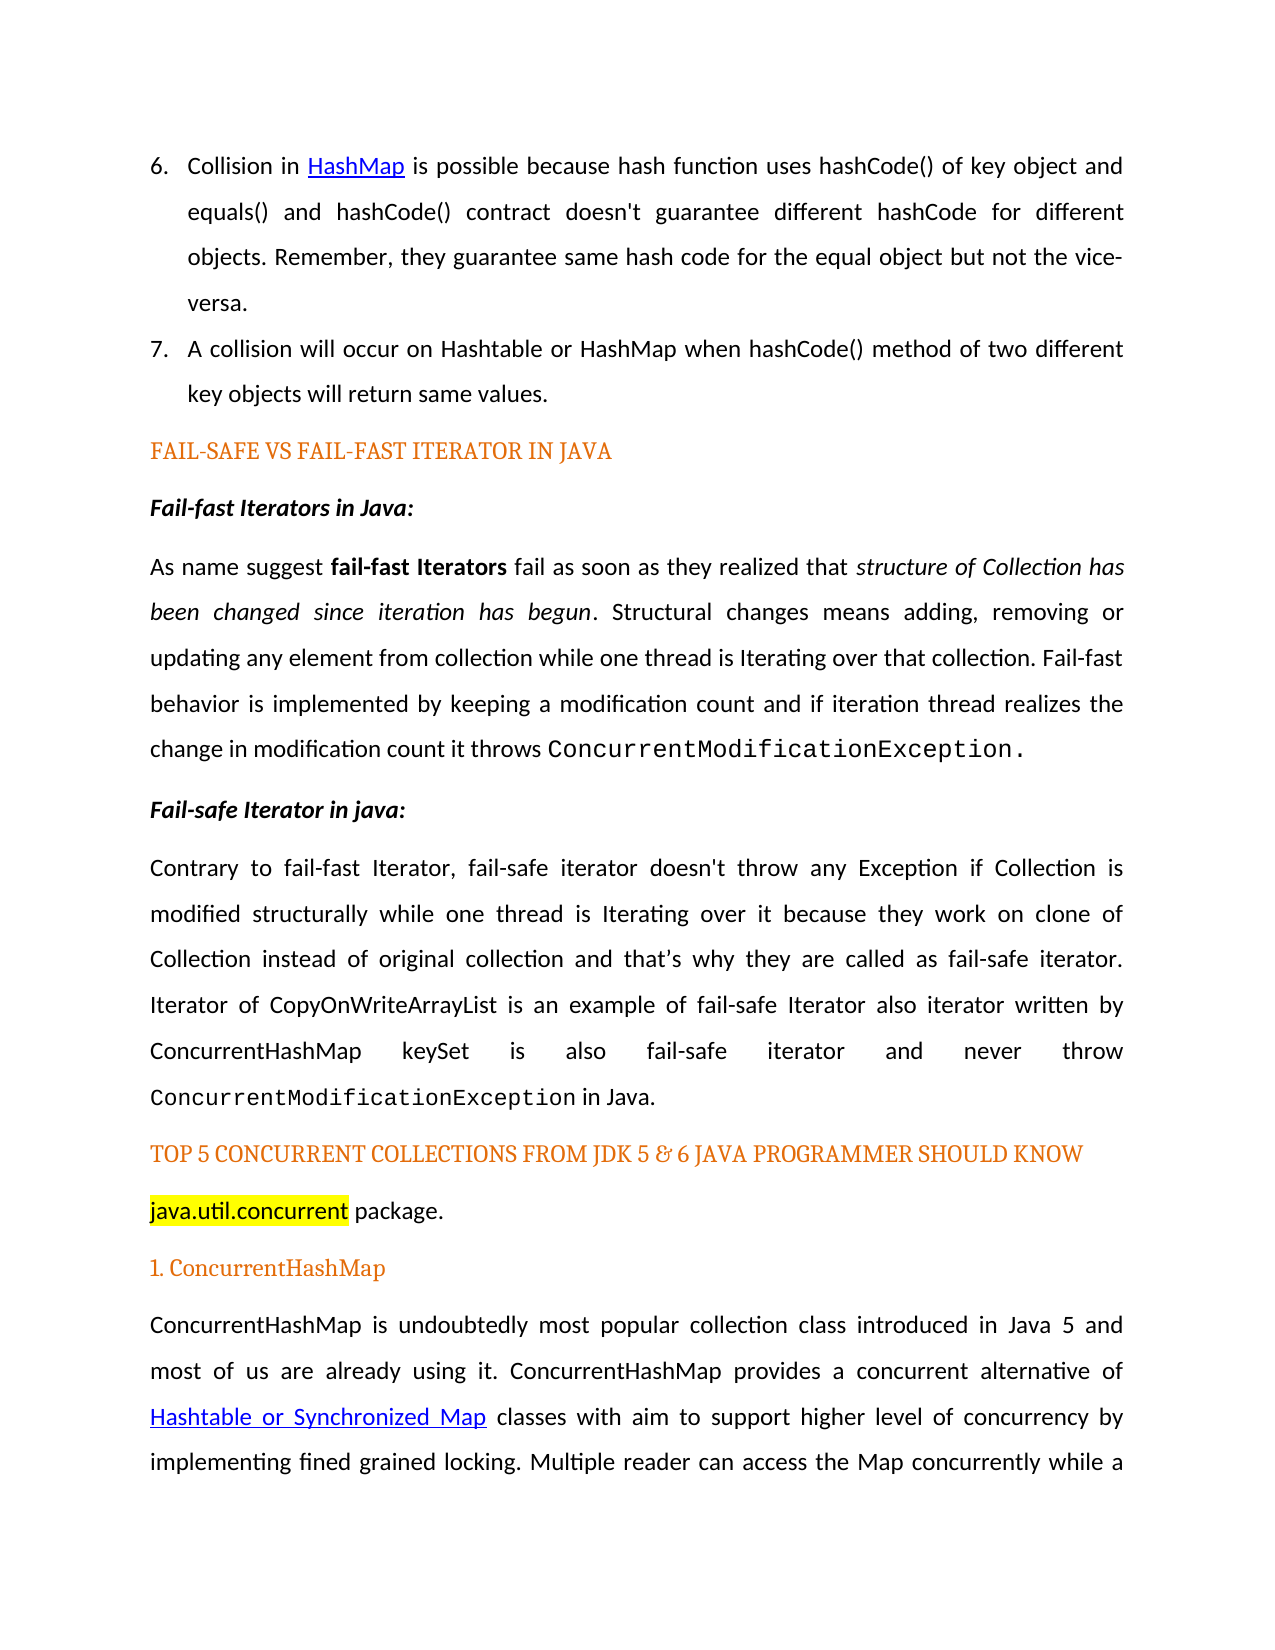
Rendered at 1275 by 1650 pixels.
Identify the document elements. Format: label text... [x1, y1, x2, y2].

text TOP 5 CONCURRENT COLLECTIONS FROM JDK 5 & 6 JAVA PROGRAMMER SHOULD KNOW [150, 1140, 1125, 1168]
subtitle FAIL-SAFE VS FAIL-FAST ITERATOR IN JAVA [150, 437, 1125, 466]
text As name suggest fail-fast Iterators fail as soon as they realized that structure of Collection has been changed since iteration has begun. Structural changes means adding, removing or updating any element from collection while one thread is Iterating over that collection. Fail-fast behavior is implemented by keeping a modification count and if iteration thread realizes the change in modification count it throws ConcurrentModificationException. [150, 551, 1125, 765]
text java.util.concurrent package. [349, 1195, 1125, 1226]
subtitle Fail-fast Iterators in Java: [150, 492, 1125, 523]
list A collision will occur on Hashtable or HashMap when hashCode() method of two different key objects will return same values. [150, 333, 1125, 409]
text Contrary to fail-fast Iterator, fail-safe iterator doesn't throw any Exception if Collection is modified structurally while one thread is Iterating over it because they work on clone of Collection instead of original collection and that’s why they are called as fail-safe iterator. Iterator of CopyOnWriteArrayList is an example of fail-safe Iterator also iterator written by ConcurrentHashMap keySet is also fail-safe iterator and never throw ConcurrentModificationException in Java. [150, 852, 1125, 1112]
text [150, 1309, 1125, 1477]
subtitle Fail-safe Iterator in java: [150, 794, 1125, 824]
list Collision in HashMap is possible because hash function uses hashCode() of key object and equals() and hashCode() contract doesn't guarantee different hashCode for different objects. Remember, they guarantee same hash code for the equal object but not the vice-versa. [150, 150, 1125, 318]
text 1. ConcurrentHashMap [150, 1254, 1125, 1282]
